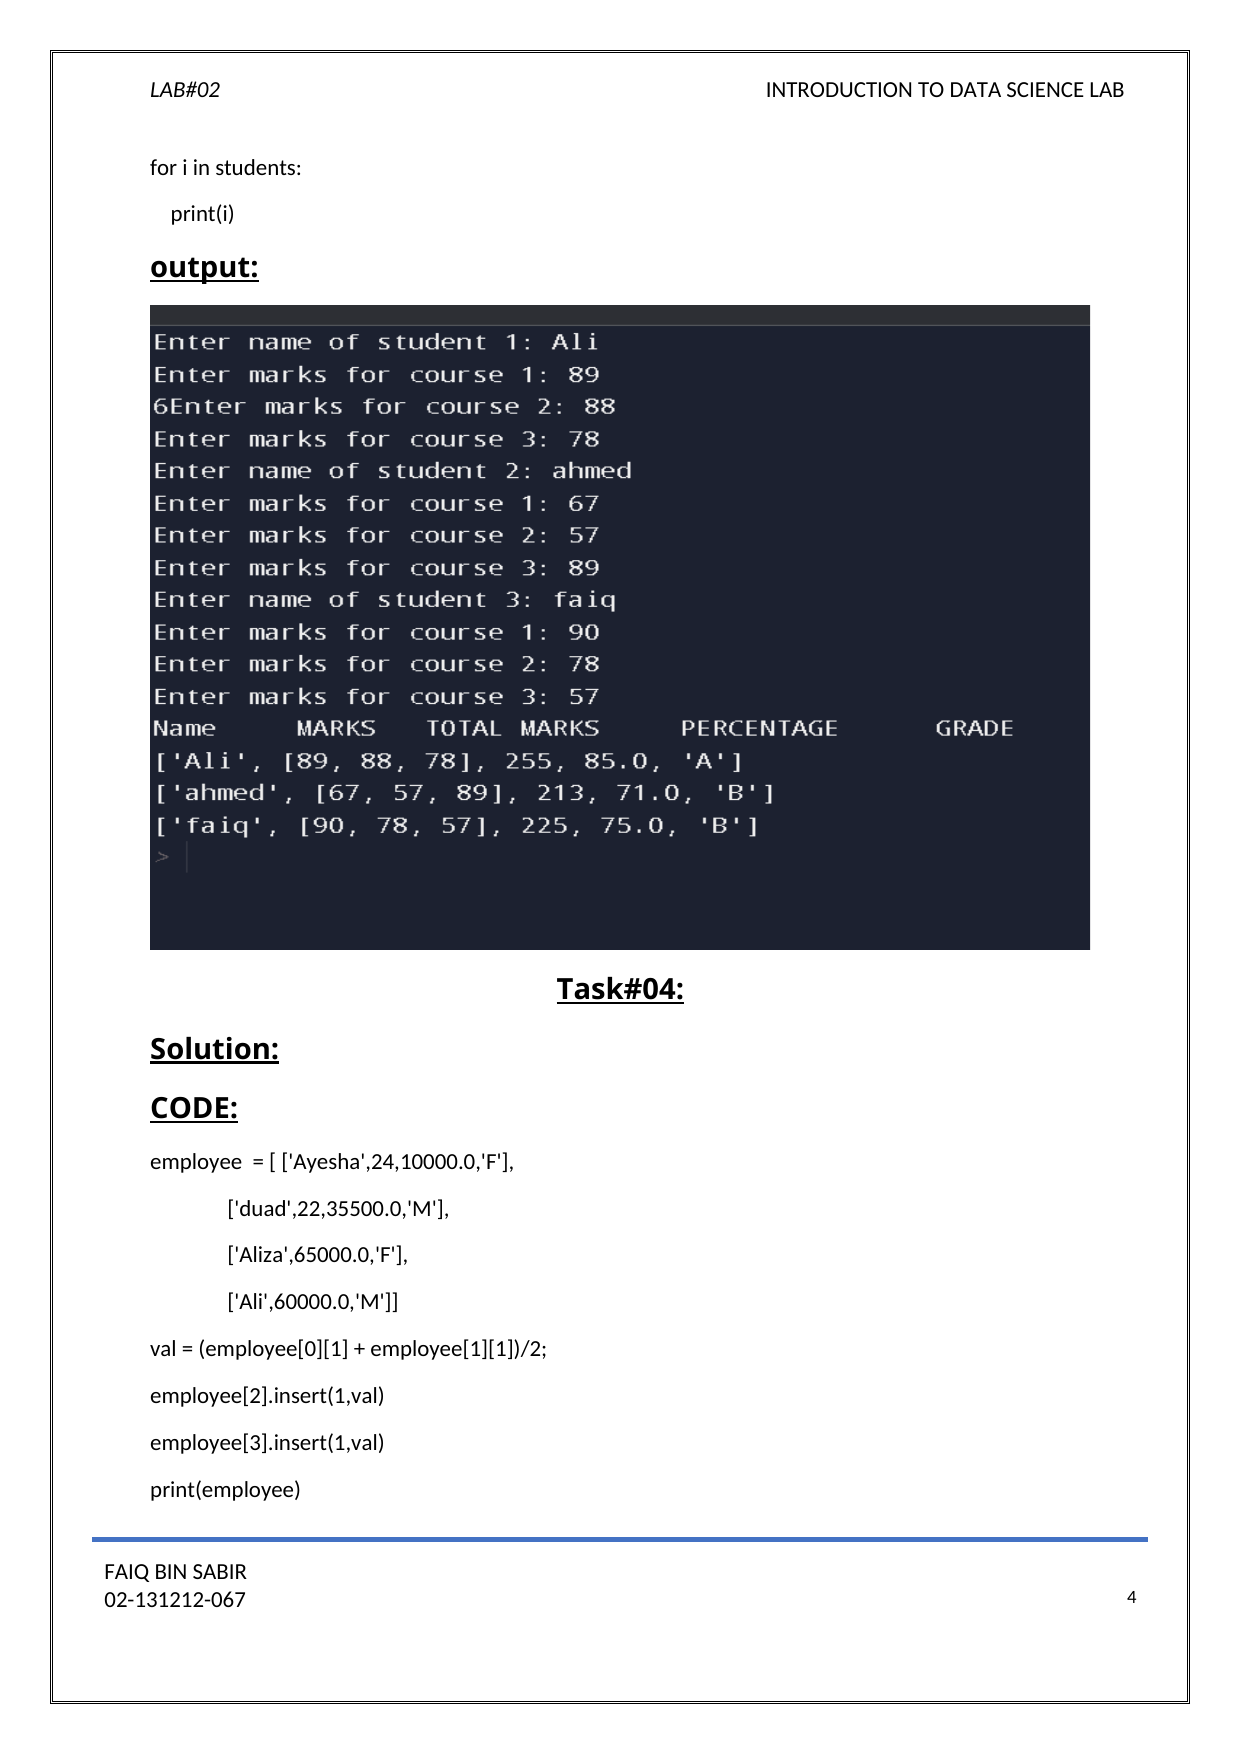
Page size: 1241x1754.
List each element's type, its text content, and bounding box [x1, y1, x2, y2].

text output: [150, 246, 1090, 286]
picture [150, 305, 1091, 950]
text val = (employee[0][1] + employee[1][1])/2; [150, 1334, 1090, 1362]
text employee = [ ['Ayesha',24,10000.0,'F'], [150, 1147, 1090, 1175]
text print(i) [150, 199, 1090, 227]
text Task#04: [150, 968, 1090, 1008]
text Solution: [150, 1028, 1090, 1068]
text employee[3].insert(1,val) [150, 1428, 1090, 1456]
text ['duad',22,35500.0,'M'], [150, 1194, 1090, 1222]
text for i in students: [150, 153, 1090, 181]
text CODE: [150, 1087, 1090, 1127]
text print(employee) [150, 1475, 1090, 1503]
text ['Ali',60000.0,'M']] [150, 1287, 1090, 1316]
text employee[2].insert(1,val) [150, 1381, 1090, 1409]
text ['Aliza',65000.0,'F'], [150, 1241, 1090, 1269]
